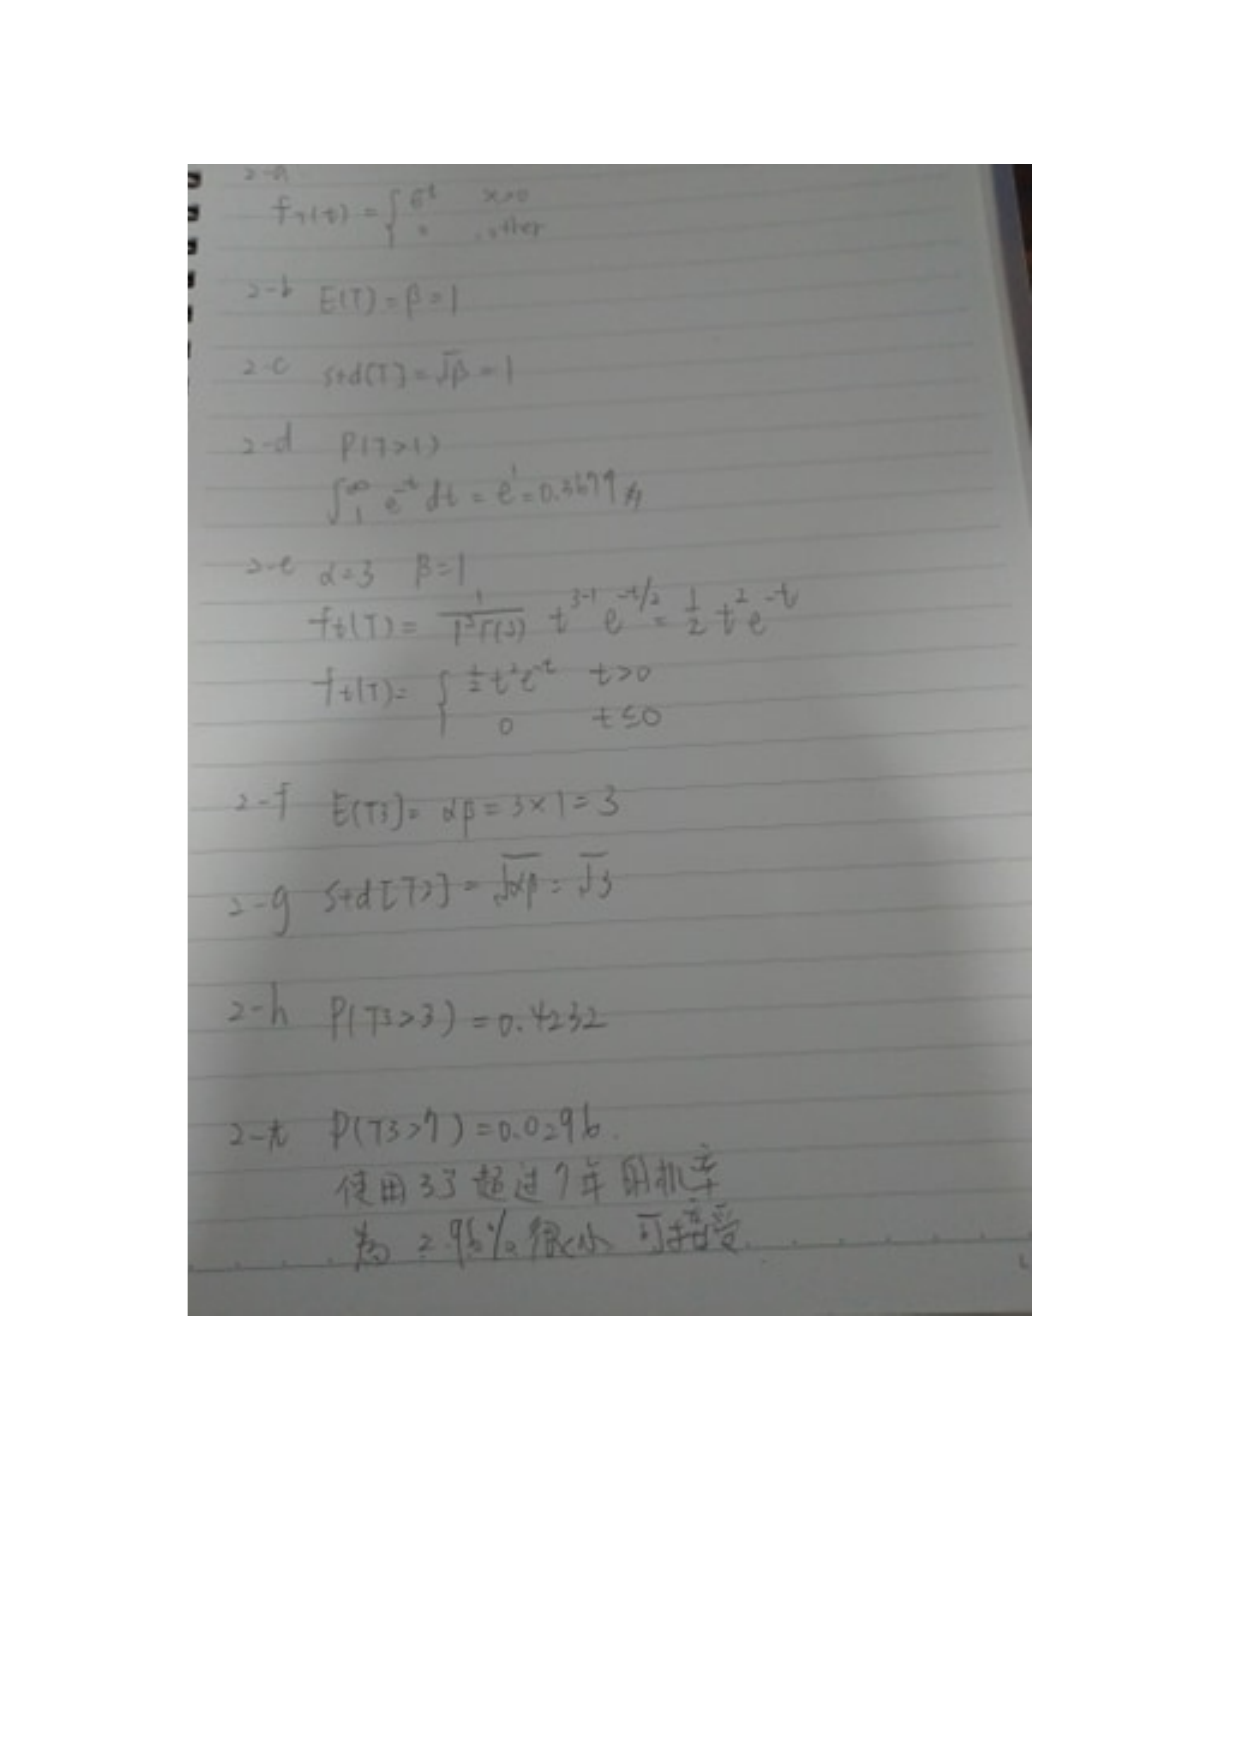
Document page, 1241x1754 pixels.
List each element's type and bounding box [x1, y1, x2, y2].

picture [187, 164, 1032, 1316]
